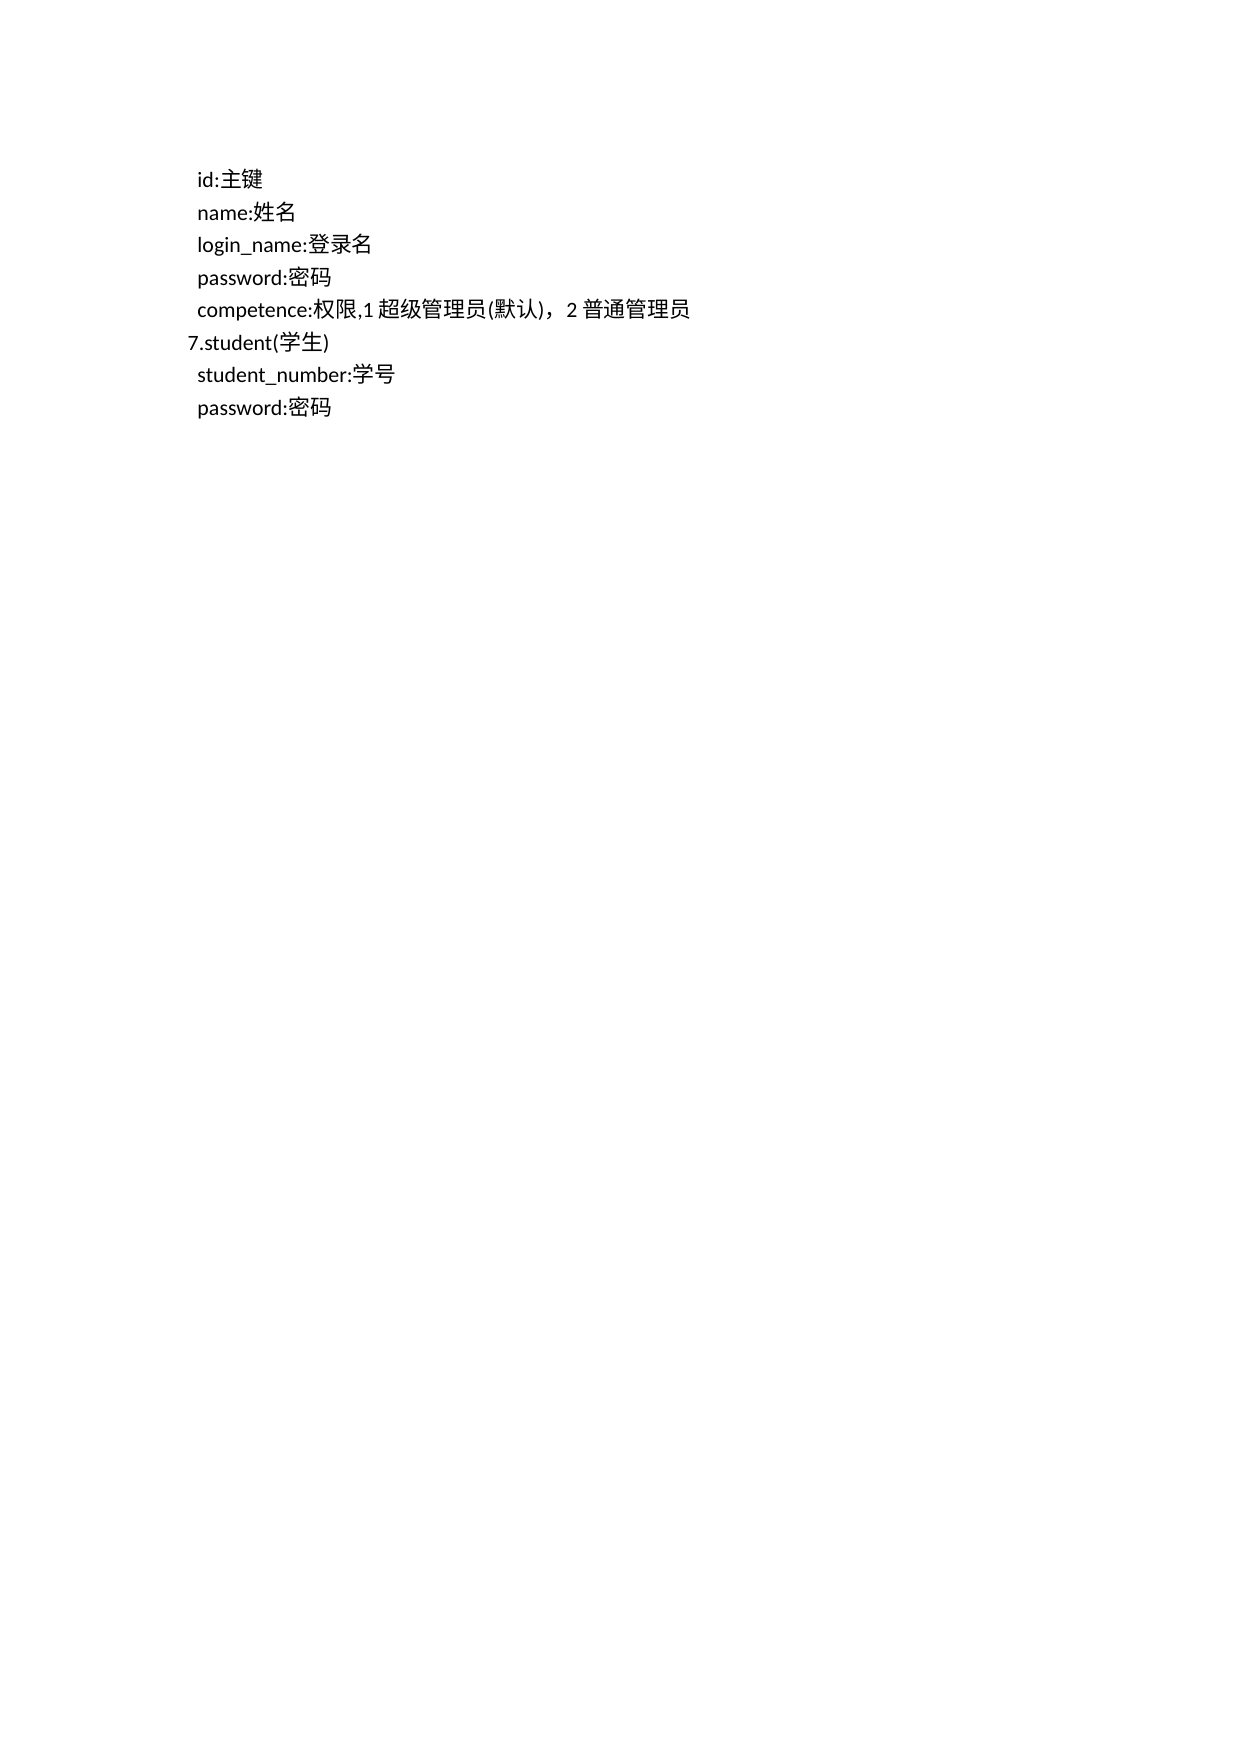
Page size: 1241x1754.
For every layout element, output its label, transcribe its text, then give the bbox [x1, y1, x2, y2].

list login_name:登录名 [187, 227, 1053, 259]
list 7.student(学生) [187, 324, 1053, 357]
list id:主键 [187, 162, 1053, 194]
list password:密码 [187, 389, 1053, 422]
list password:密码 [187, 259, 1053, 292]
list competence:权限,1超级管理员(默认)，2普通管理员 [187, 292, 1053, 324]
list student_number:学号 [187, 357, 1053, 389]
list name:姓名 [187, 194, 1053, 227]
